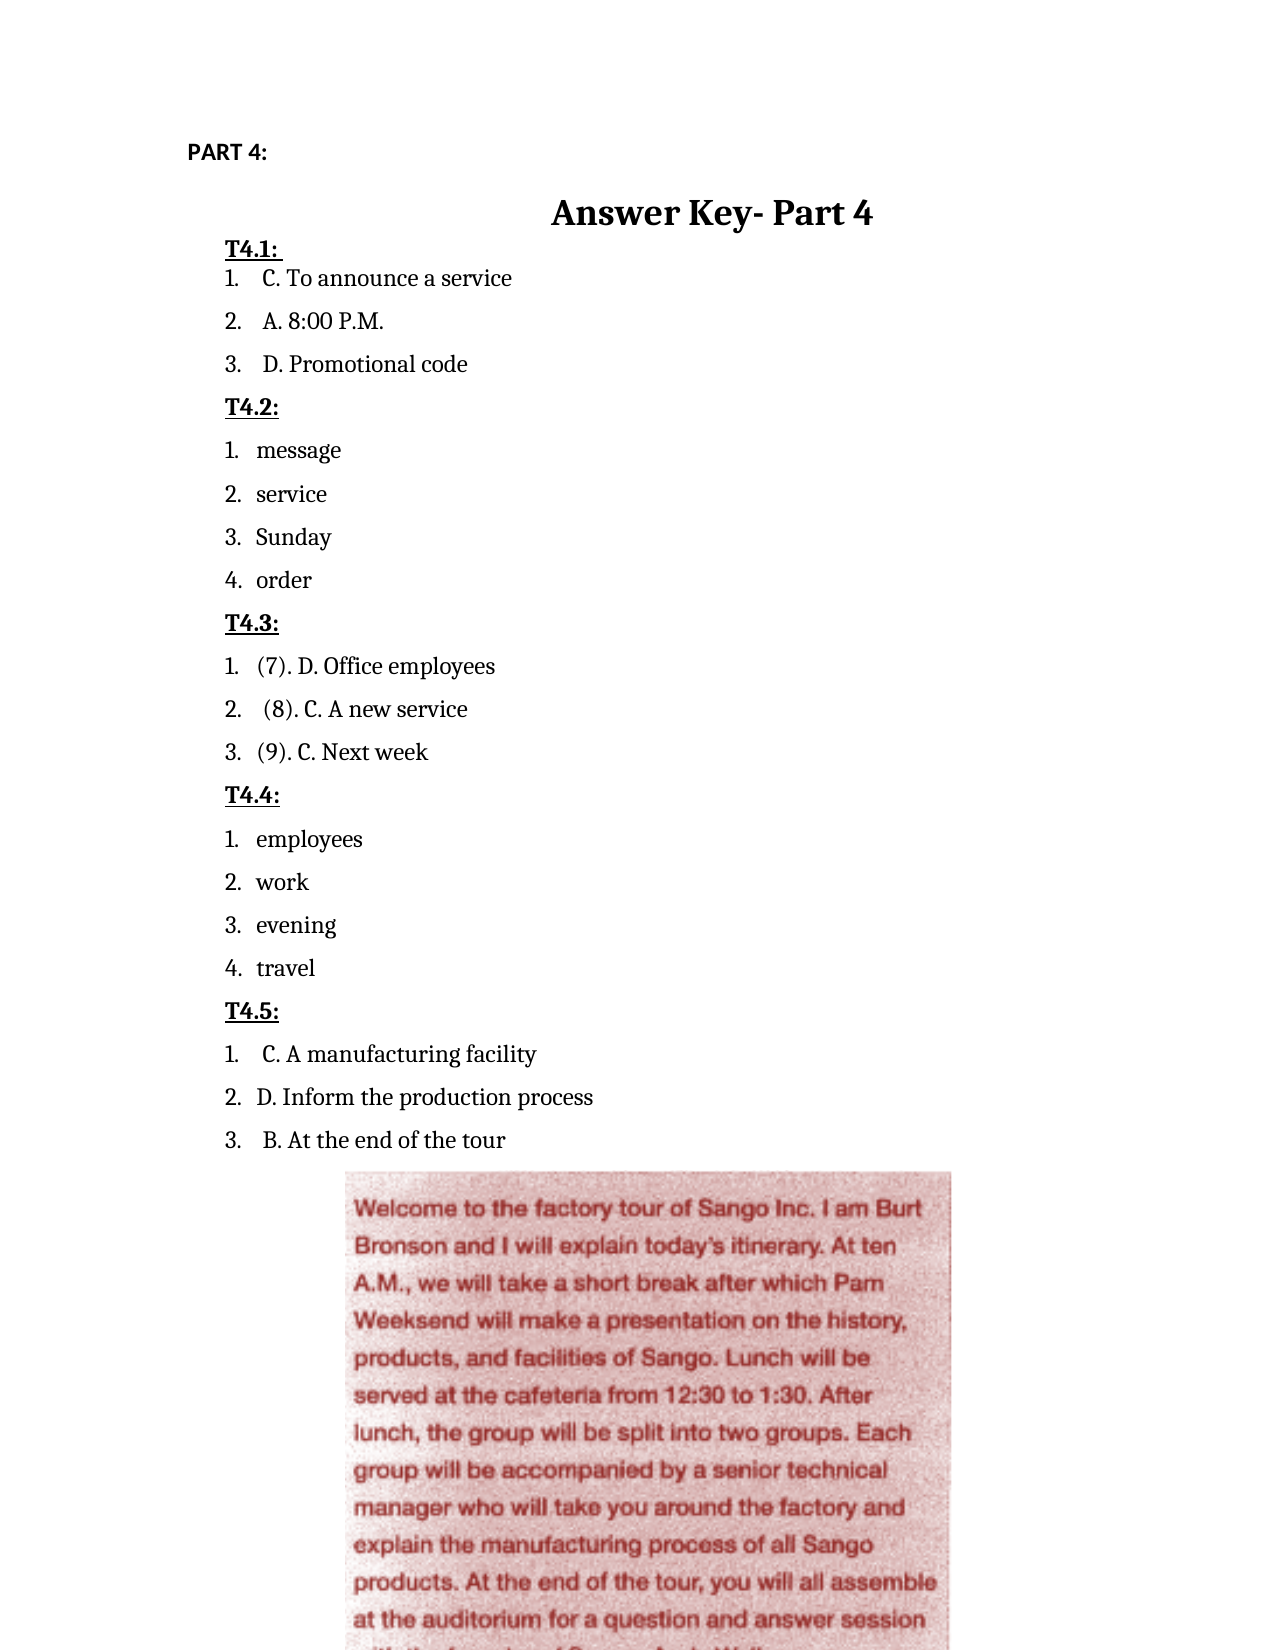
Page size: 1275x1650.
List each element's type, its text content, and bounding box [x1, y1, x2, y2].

list B. At the end of the tour [225, 1126, 1200, 1155]
list service [225, 479, 1200, 508]
list employees [225, 824, 1200, 853]
list Sunday [225, 523, 1200, 551]
text T4.3: [225, 609, 1200, 638]
list (9). C. Next week [225, 738, 1200, 767]
list travel [225, 954, 1200, 983]
list A. 8:00 P.M. [225, 307, 1200, 336]
list evening [225, 911, 1200, 939]
list message [225, 436, 1200, 465]
text PART 4: [187, 136, 1200, 167]
list work [225, 868, 1200, 896]
list D. Inform the production process [225, 1083, 1200, 1112]
text T4.2: [225, 393, 1200, 422]
text T4.5: [225, 997, 1200, 1026]
list order [225, 566, 1200, 594]
text T4.4: [225, 781, 1200, 810]
text Answer Key- Part 4 [225, 192, 1200, 235]
list (7). D. Office employees [225, 652, 1200, 681]
list C. A manufacturing facility [225, 1040, 1200, 1069]
text T4.1: [225, 235, 1200, 264]
list D. Promotional code [225, 350, 1200, 379]
list (8). C. A new service [225, 695, 1200, 724]
list C. To announce a service [225, 264, 1200, 293]
